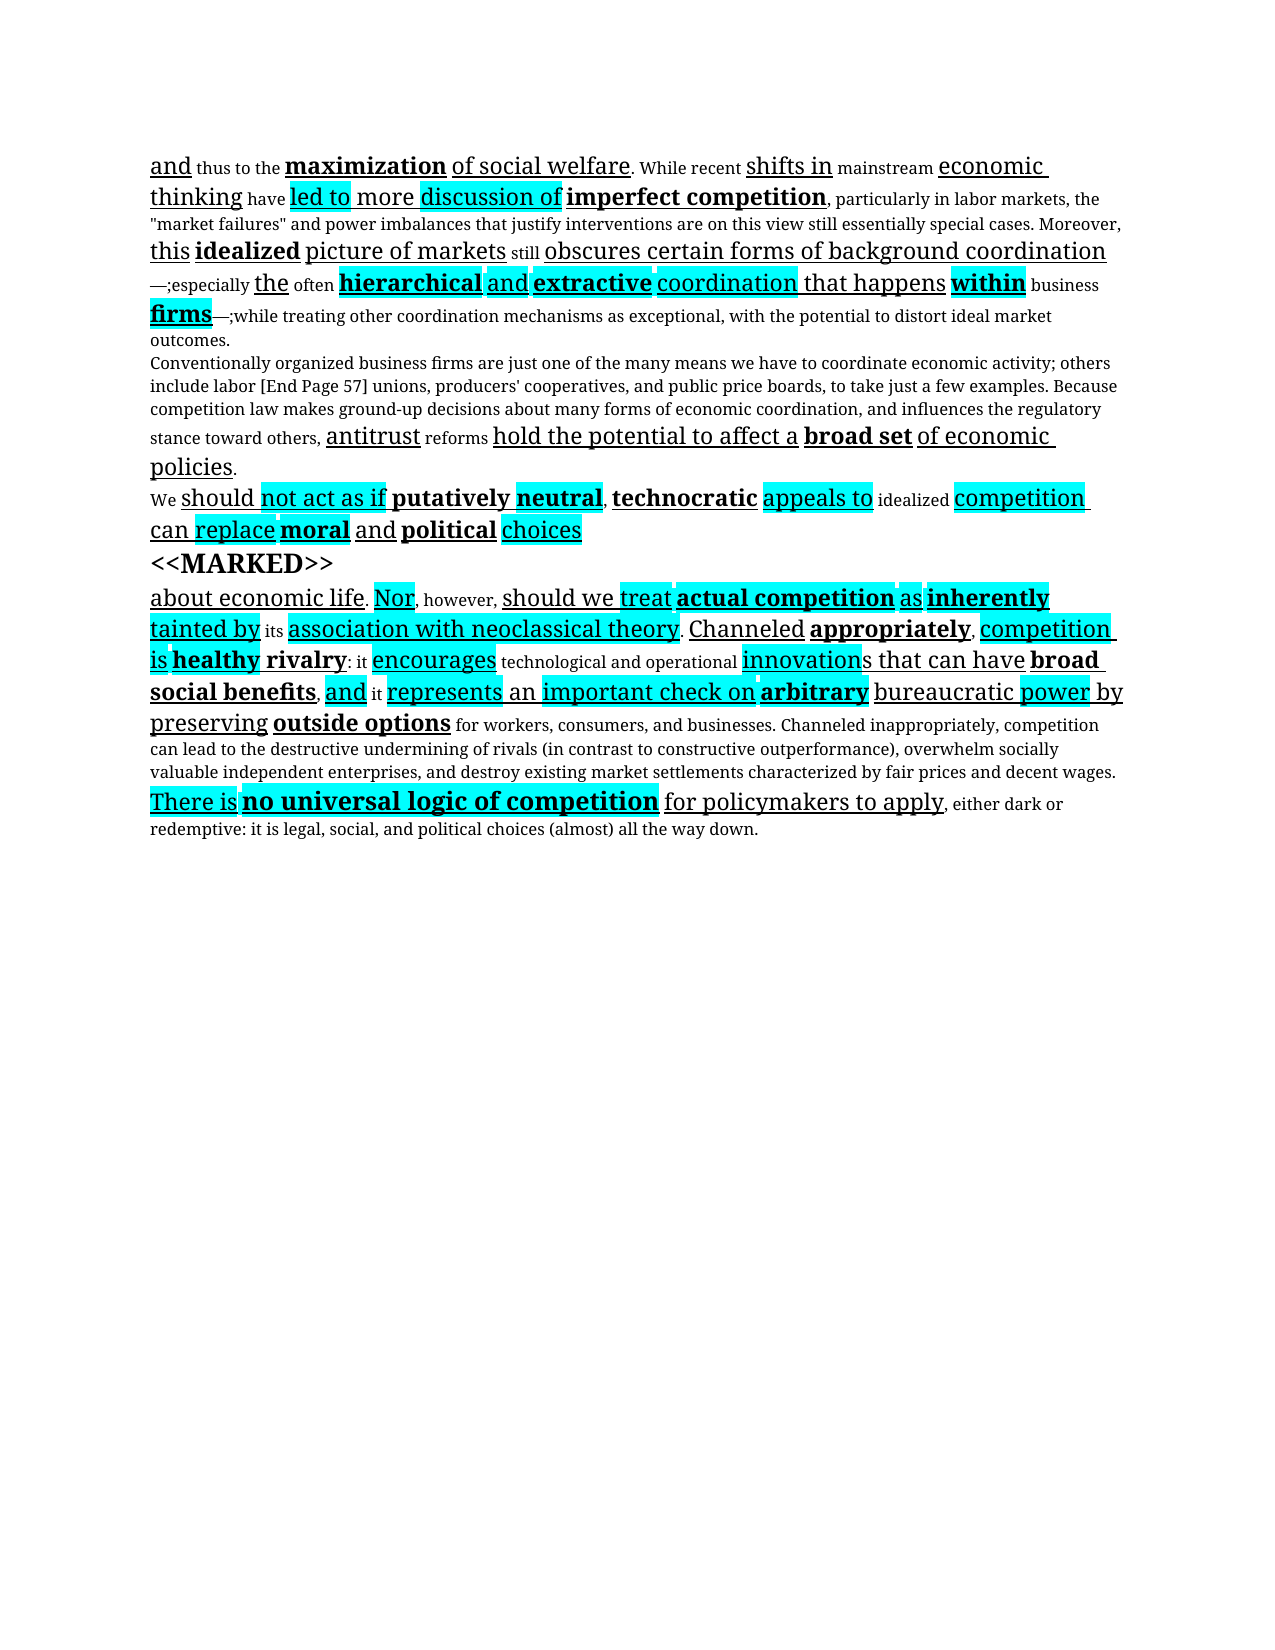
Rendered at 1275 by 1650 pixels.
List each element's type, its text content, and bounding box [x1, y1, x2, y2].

text We should not act as if putatively neutral, technocratic appeals to idealized competition can replace moral and political choices [150, 482, 1125, 545]
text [150, 150, 1125, 352]
text <<MARKED>> [150, 545, 1125, 582]
text about economic life. Nor, however, should we treat actual competition as inherently tainted by its association with neoclassical theory. Channeled appropriately, competition is healthy rivalry: it encourages technological and operational innovations that can have broad social benefits, and it represents an important check on arbitrary bureaucratic power by preserving outside options for workers, consumers, and businesses. Channeled inappropriately, competition can lead to the destructive undermining of rivals (in contrast to constructive outperformance), overwhelm socially valuable independent enterprises, and destroy existing market settlements characterized by fair prices and decent wages. There is no universal logic of competition for policymakers to apply, either dark or redemptive: it is legal, social, and political choices (almost) all the way down. [150, 582, 1125, 840]
text Conventionally organized business firms are just one of the many means we have to coordinate economic activity; others include labor [End Page 57] unions, producers' cooperatives, and public price boards, to take just a few examples. Because competition law makes ground-up decisions about many forms of economic coordination, and influences the regulatory stance toward others, antitrust reforms hold the potential to affect a broad set of economic policies. [150, 352, 1125, 482]
